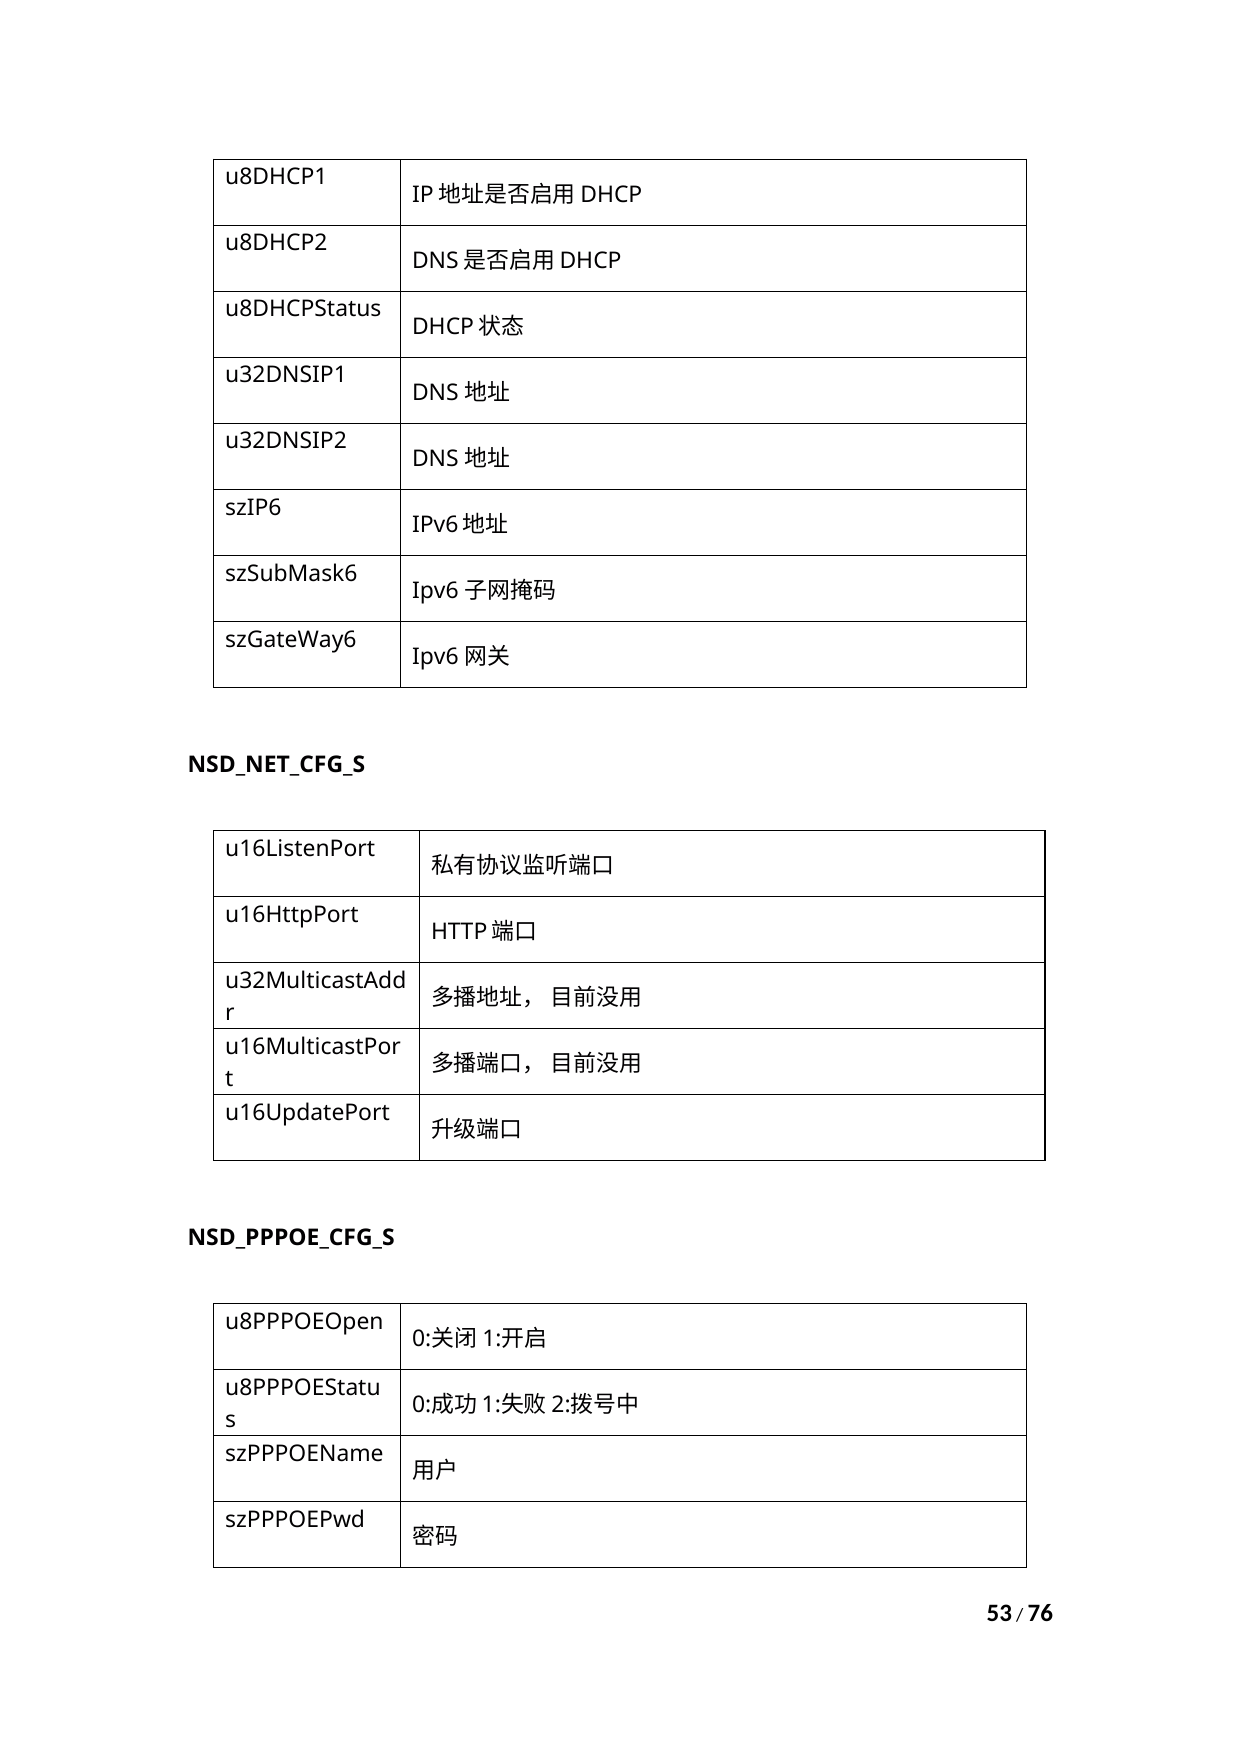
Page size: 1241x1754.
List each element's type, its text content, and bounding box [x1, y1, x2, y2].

table_cell IP地址是否启用DHCP [401, 160, 1026, 224]
table_cell DNS 地址 [401, 424, 1026, 489]
table_cell IPv6地址 [401, 490, 1026, 555]
table_cell 多播地址， 目前没用 [420, 963, 1044, 1028]
table_cell szIP6 [214, 490, 400, 555]
table_header u16ListenPort [214, 831, 419, 896]
table_cell 密码 [401, 1502, 1026, 1567]
table_cell DNS 地址 [401, 358, 1026, 423]
table_cell u16UpdatePort [214, 1095, 419, 1160]
table_header 私有协议监听端口 [420, 831, 1044, 896]
table_cell DNS是否启用DHCP [401, 226, 1026, 291]
table_header u8PPPOEOpen [214, 1304, 400, 1369]
table_cell u32DNSIP1 [214, 358, 400, 423]
table_cell szPPPOEName [214, 1436, 400, 1501]
table_cell u32MulticastAddr [214, 963, 419, 1028]
table_cell u8PPPOEStatus [214, 1370, 400, 1435]
table_cell u8DHCP1 [214, 160, 400, 224]
table_cell u16MulticastPort [214, 1029, 419, 1094]
table_cell u16HttpPort [214, 897, 419, 962]
table_cell szSubMask6 [214, 556, 400, 621]
table_cell Ipv6 网关 [401, 622, 1026, 687]
table_cell szPPPOEPwd [214, 1502, 400, 1567]
table_cell u8DHCPStatus [214, 292, 400, 357]
table_cell szGateWay6 [214, 622, 400, 687]
subtitle NSD_PPPOE_CFG_S [187, 1221, 1053, 1253]
table_cell 升级端口 [420, 1095, 1044, 1160]
table_header 0:关闭 1:开启 [401, 1304, 1026, 1369]
subtitle NSD_NET_CFG_S [187, 747, 1053, 780]
table_cell HTTP端口 [420, 897, 1044, 962]
table_cell 0:成功1:失败2:拨号中 [401, 1370, 1026, 1435]
table_cell u32DNSIP2 [214, 424, 400, 489]
table_cell u8DHCP2 [214, 226, 400, 291]
table_cell Ipv6 子网掩码 [401, 556, 1026, 621]
table_cell 多播端口， 目前没用 [420, 1029, 1044, 1094]
table_cell 用户 [401, 1436, 1026, 1501]
table_cell DHCP状态 [401, 292, 1026, 357]
